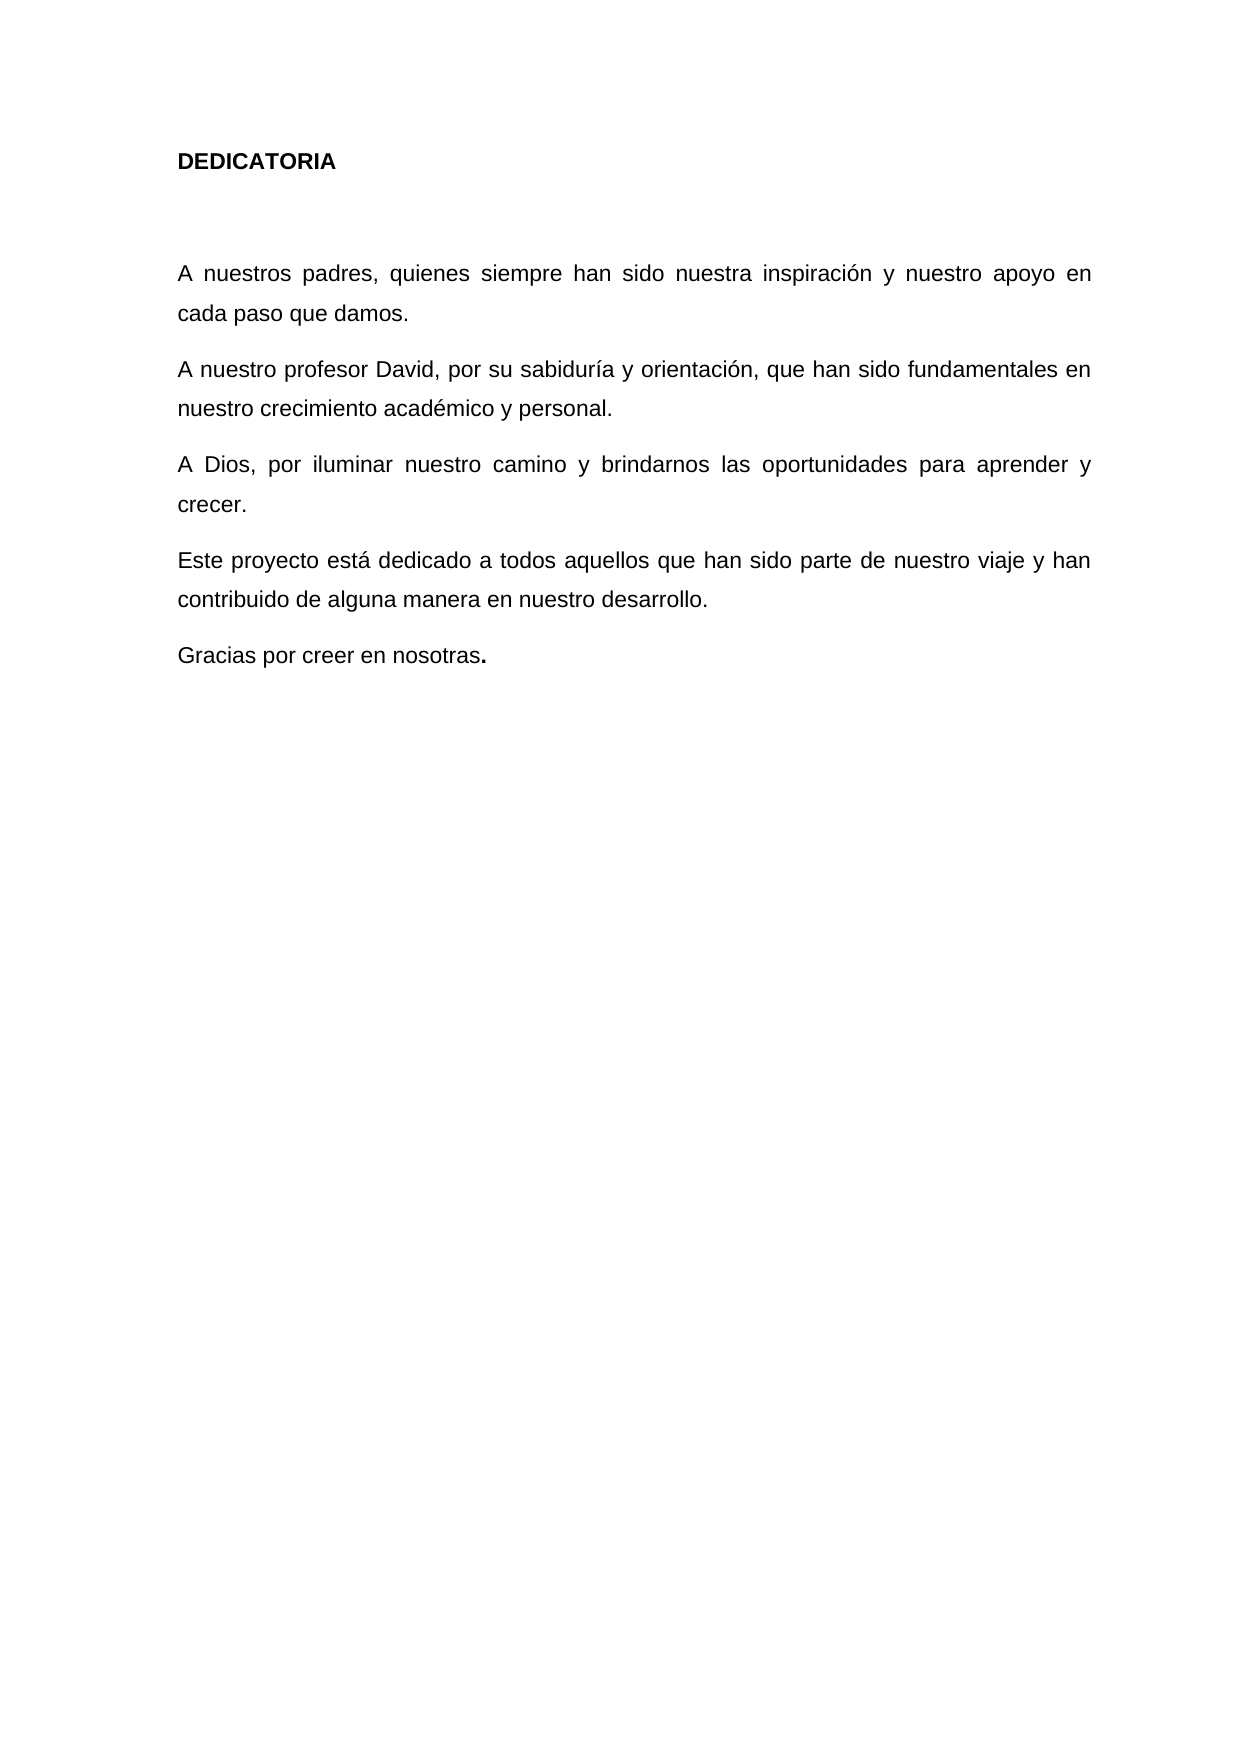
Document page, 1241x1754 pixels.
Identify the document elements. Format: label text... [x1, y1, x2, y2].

text Gracias por creer en nosotras. [177, 642, 1092, 669]
text A nuestros padres, quienes siempre han sido nuestra inspiración y nuestro apoyo en cada paso que damos. [177, 260, 1092, 326]
text A nuestro profesor David, por su sabiduría y orientación, que han sido fundamentales en nuestro crecimiento académico y personal. [177, 356, 1092, 421]
text A Dios, por iluminar nuestro camino y brindarnos las oportunidades para aprender y crecer. [177, 451, 1092, 517]
text Este proyecto está dedicado a todos aquellos que han sido parte de nuestro viaje y han contribuido de alguna manera en nuestro desarrollo. [177, 547, 1092, 613]
text DEDICATORIA [177, 148, 1092, 174]
